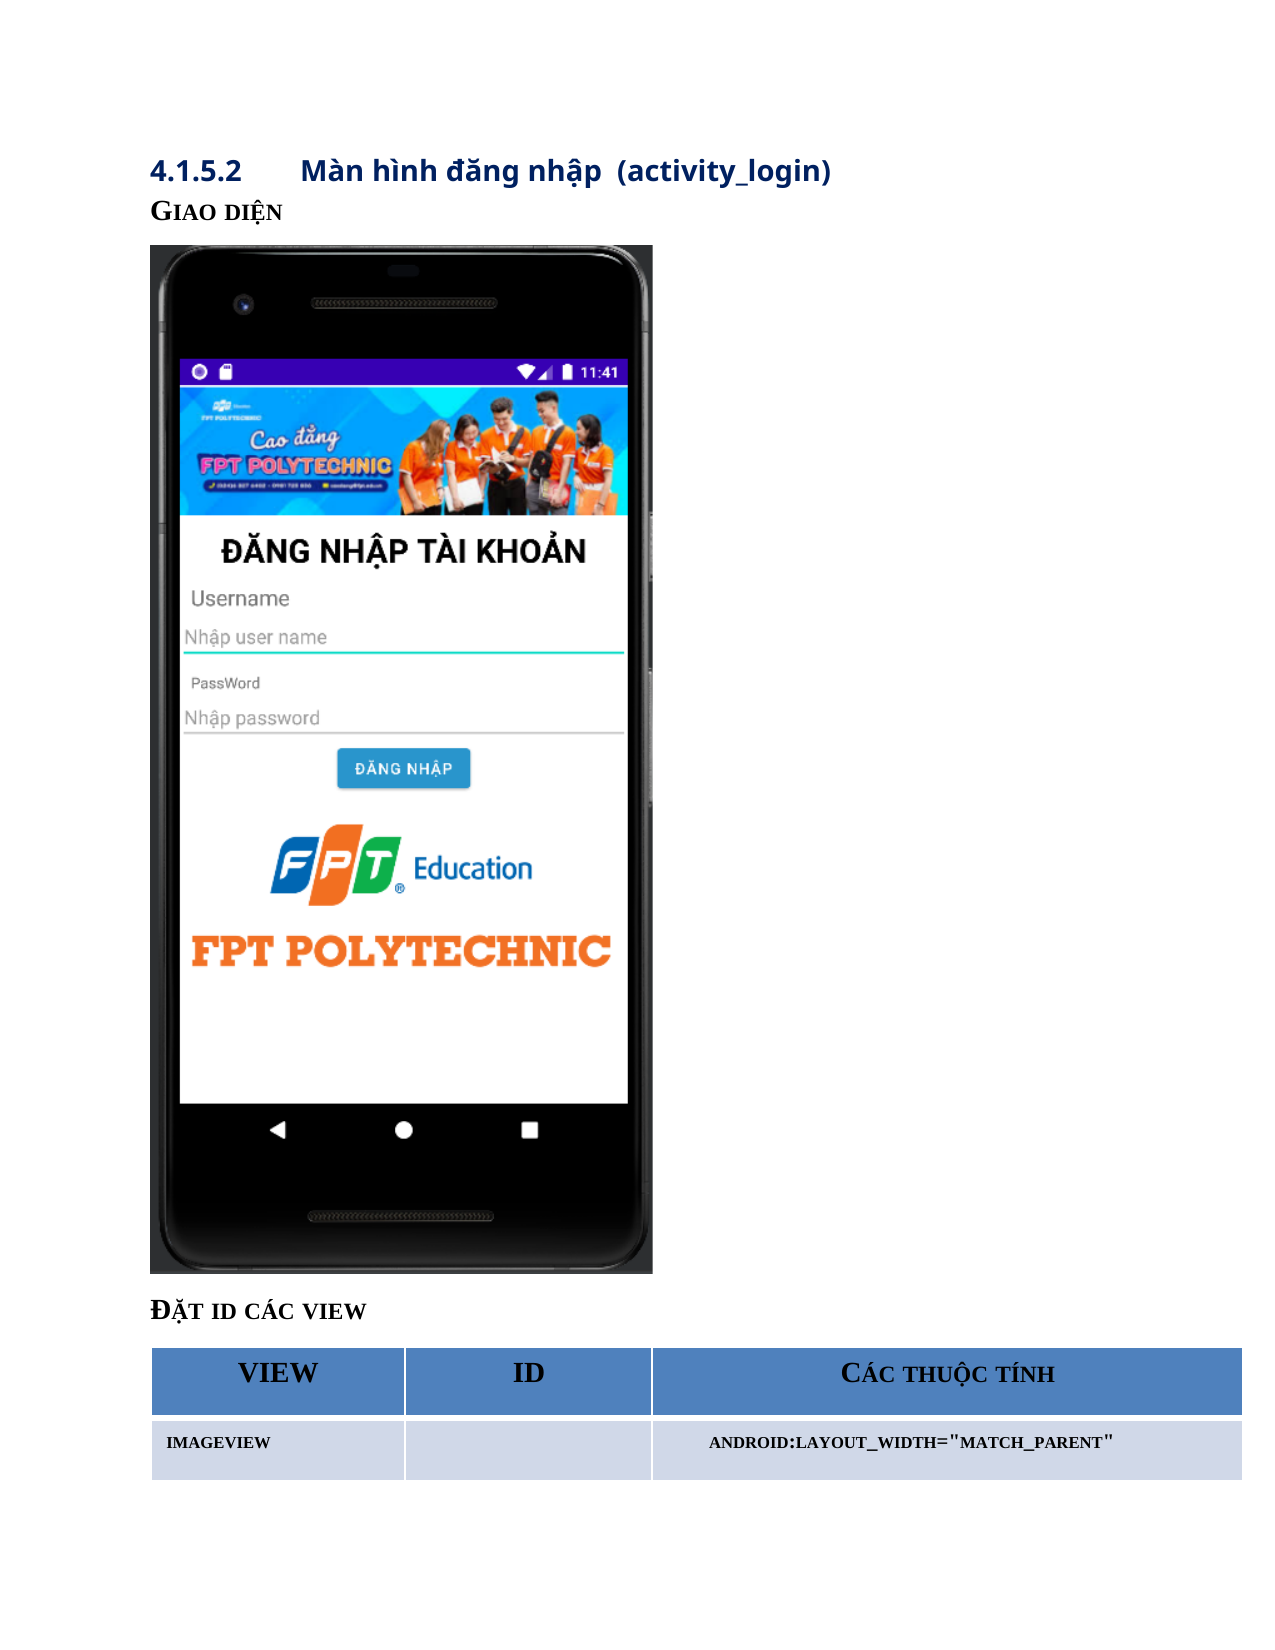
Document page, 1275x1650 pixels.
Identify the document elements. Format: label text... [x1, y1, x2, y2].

table_header ID [406, 1348, 651, 1415]
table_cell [653, 1421, 1242, 1480]
text Đặt id các view [150, 1292, 1125, 1326]
text Giao diện [150, 193, 1125, 226]
picture [150, 245, 653, 1274]
table_header VIEW [152, 1348, 404, 1415]
table_cell [406, 1421, 651, 1480]
table_header Các thuộc tính [653, 1348, 1242, 1415]
subtitle Màn hình đăng nhập (activity_login) [150, 150, 1125, 190]
table_cell imageview [152, 1421, 404, 1480]
